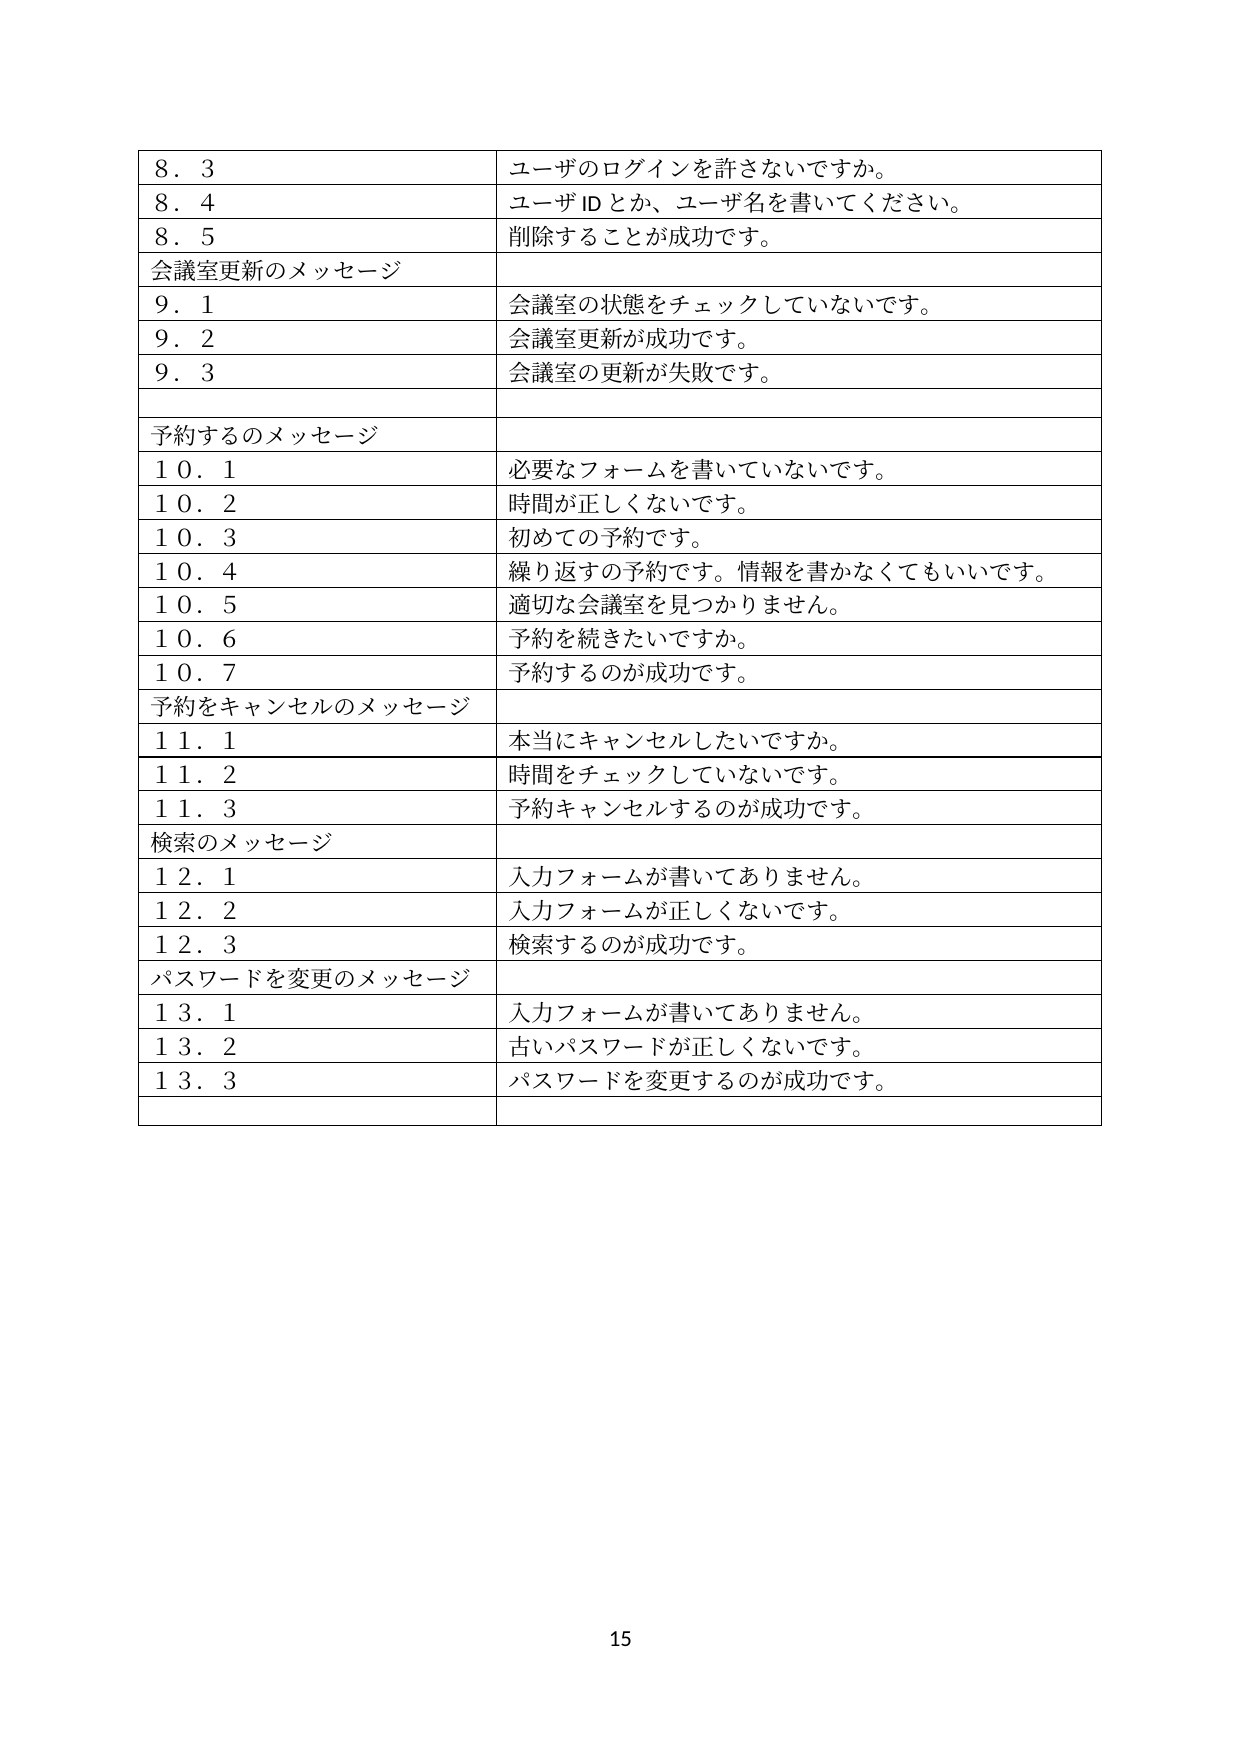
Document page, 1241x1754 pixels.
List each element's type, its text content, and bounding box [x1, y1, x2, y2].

table_cell 予約するのが成功です。 [497, 656, 1101, 688]
table_cell ユーザのログインを許さないですか。 [497, 151, 1101, 184]
table_cell １３．１ [139, 995, 496, 1028]
table_cell 古いパスワードが正しくないです。 [497, 1029, 1101, 1062]
table_cell パスワードを変更のメッセージ [139, 961, 496, 994]
table_cell [497, 389, 1101, 417]
table_cell 会議室の状態をチェックしていないです。 [497, 287, 1101, 320]
table_cell １３．２ [139, 1029, 496, 1062]
table_cell [497, 961, 1101, 994]
table_cell 検索のメッセージ [139, 825, 496, 858]
table_cell １０．６ [139, 622, 496, 654]
table_cell 削除することが成功です。 [497, 219, 1101, 252]
table_cell ８．５ [139, 219, 496, 252]
table_cell １１．１ [139, 724, 496, 756]
table_cell １２．３ [139, 927, 496, 960]
table_cell 時間をチェックしていないです。 [497, 758, 1101, 790]
table_cell 検索するのが成功です。 [497, 927, 1101, 960]
table_cell [497, 253, 1101, 286]
table_cell １１．３ [139, 791, 496, 824]
table_cell 入力フォームが書いてありません。 [497, 859, 1101, 892]
table_cell 予約を続きたいですか。 [497, 622, 1101, 654]
table_cell 予約をキャンセルのメッセージ [139, 690, 496, 722]
table_cell [497, 1097, 1101, 1125]
table_cell 本当にキャンセルしたいですか。 [497, 724, 1101, 756]
table_cell 時間が正しくないです。 [497, 486, 1101, 519]
table_cell １０．５ [139, 588, 496, 621]
table_cell １０．３ [139, 520, 496, 553]
table_cell [139, 389, 496, 417]
table_cell パスワードを変更するのが成功です。 [497, 1063, 1101, 1096]
table_cell 必要なフォームを書いていないです。 [497, 452, 1101, 485]
table_cell １１．２ [139, 758, 496, 790]
table_cell １０．２ [139, 486, 496, 519]
table_cell １２．２ [139, 893, 496, 926]
table_cell １０．１ [139, 452, 496, 485]
table_cell ９．１ [139, 287, 496, 320]
table_cell ８．３ [139, 151, 496, 184]
table_cell 予約するのメッセージ [139, 418, 496, 451]
table_cell [497, 418, 1101, 451]
table_cell 会議室の更新が失敗です。 [497, 355, 1101, 388]
table_cell 初めての予約です。 [497, 520, 1101, 553]
table_cell 予約キャンセルするのが成功です。 [497, 791, 1101, 824]
table_cell １０．４ [139, 554, 496, 587]
table_cell [497, 690, 1101, 722]
table_cell ユーザIDとか、ユーザ名を書いてください。 [497, 185, 1101, 218]
table_cell 会議室更新のメッセージ [139, 253, 496, 286]
table_cell ８．４ [139, 185, 496, 218]
table_cell [497, 825, 1101, 858]
table_cell ９．２ [139, 321, 496, 354]
table_cell ９．３ [139, 355, 496, 388]
table_cell 繰り返すの予約です。情報を書かなくてもいいです。 [497, 554, 1101, 587]
table_cell 適切な会議室を見つかりません。 [497, 588, 1101, 621]
table_cell １３．３ [139, 1063, 496, 1096]
table_cell １２．１ [139, 859, 496, 892]
table_cell １０．７ [139, 656, 496, 688]
table_cell 入力フォームが正しくないです。 [497, 893, 1101, 926]
table_cell [139, 1097, 496, 1125]
table_cell 入力フォームが書いてありません。 [497, 995, 1101, 1028]
table_cell 会議室更新が成功です。 [497, 321, 1101, 354]
